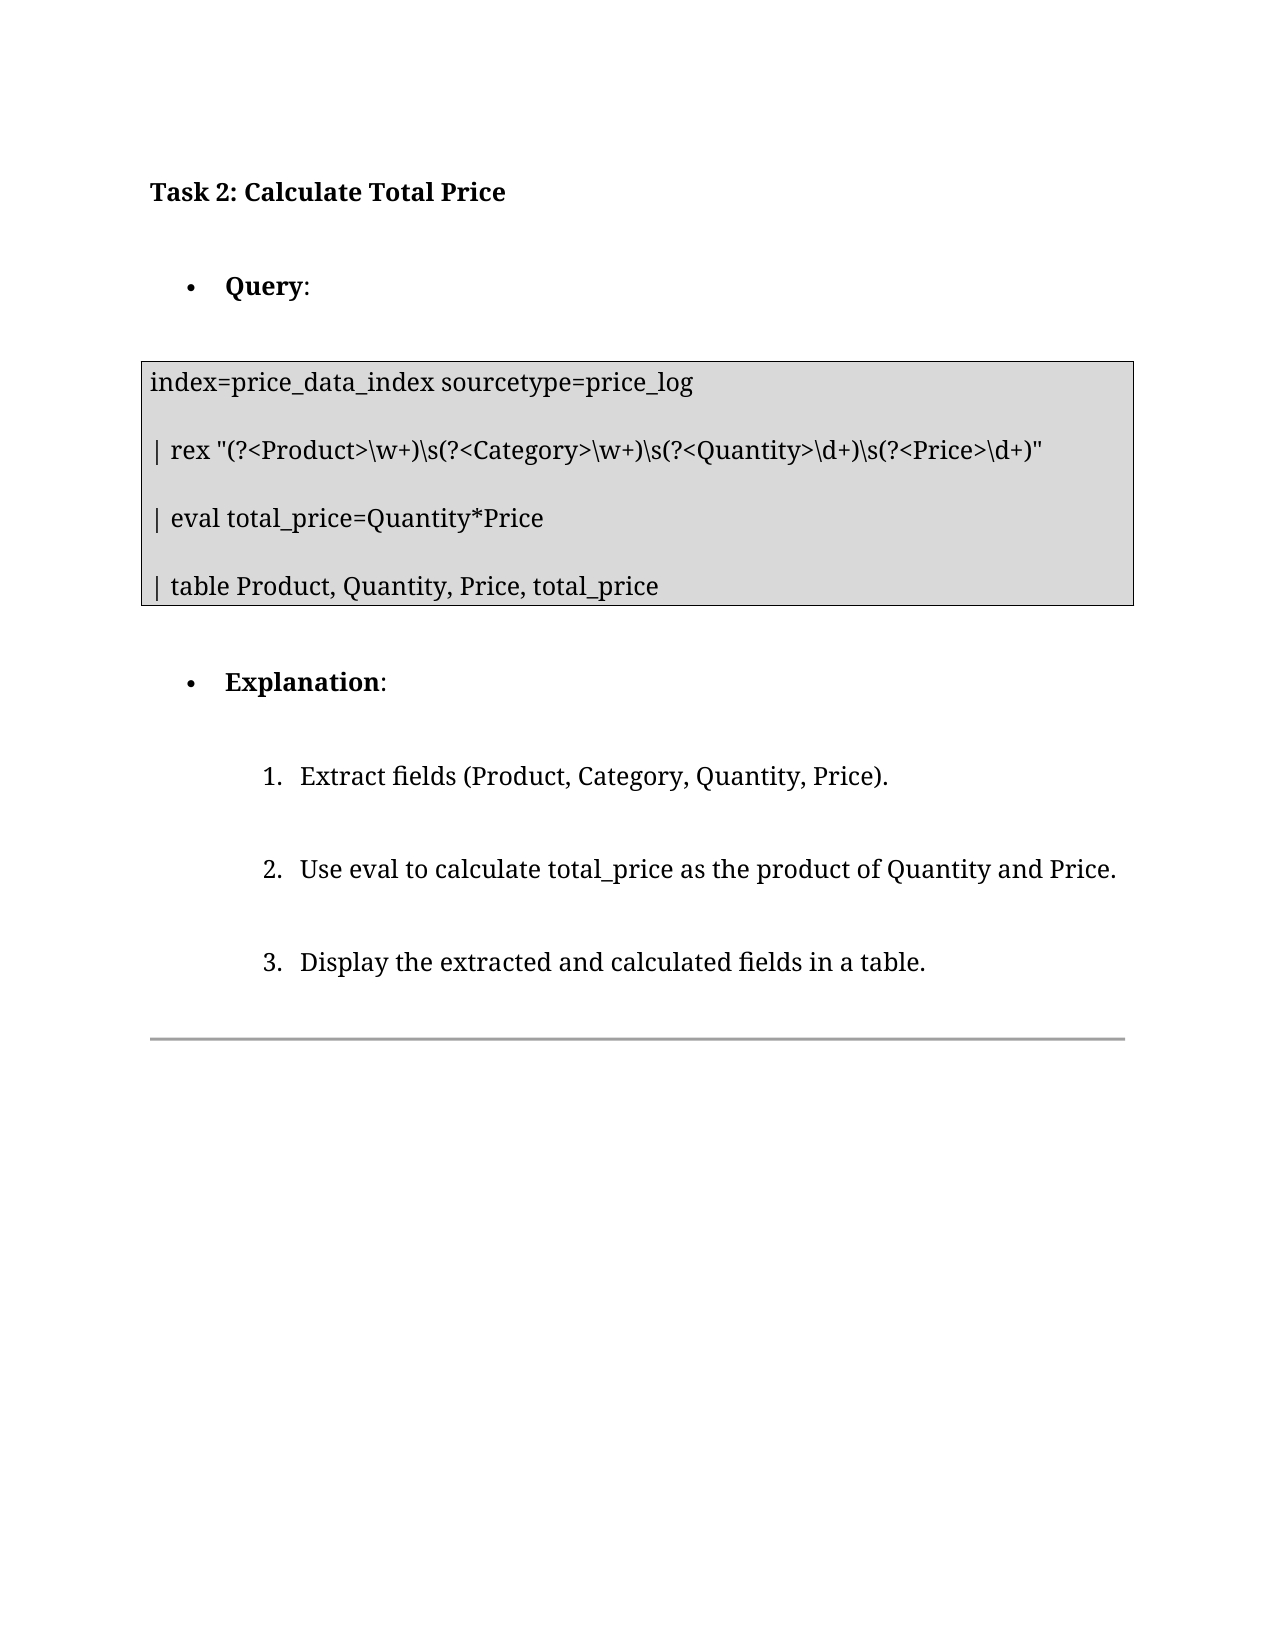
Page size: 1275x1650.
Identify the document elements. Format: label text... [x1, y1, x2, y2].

text Task 2: Calculate Total Price [150, 175, 1125, 209]
text | rex "(?<Product>\w+)\s(?<Category>\w+)\s(?<Quantity>\d+)\s(?<Price>\d+)" [142, 429, 1133, 467]
list Display the extracted and calculated fields in a table. [262, 944, 1125, 978]
list Explanation: [187, 665, 1125, 699]
list Extract fields (Product, Category, Quantity, Price). [262, 758, 1125, 792]
text index=price_data_index sourcetype=price_log [142, 362, 1133, 398]
text | eval total_price=Quantity*Price [142, 497, 1133, 535]
text | table Product, Quantity, Price, total_price [142, 566, 1133, 605]
list Use eval to calculate total_price as the product of Quantity and Price. [262, 851, 1125, 885]
list Query: [187, 268, 1125, 302]
